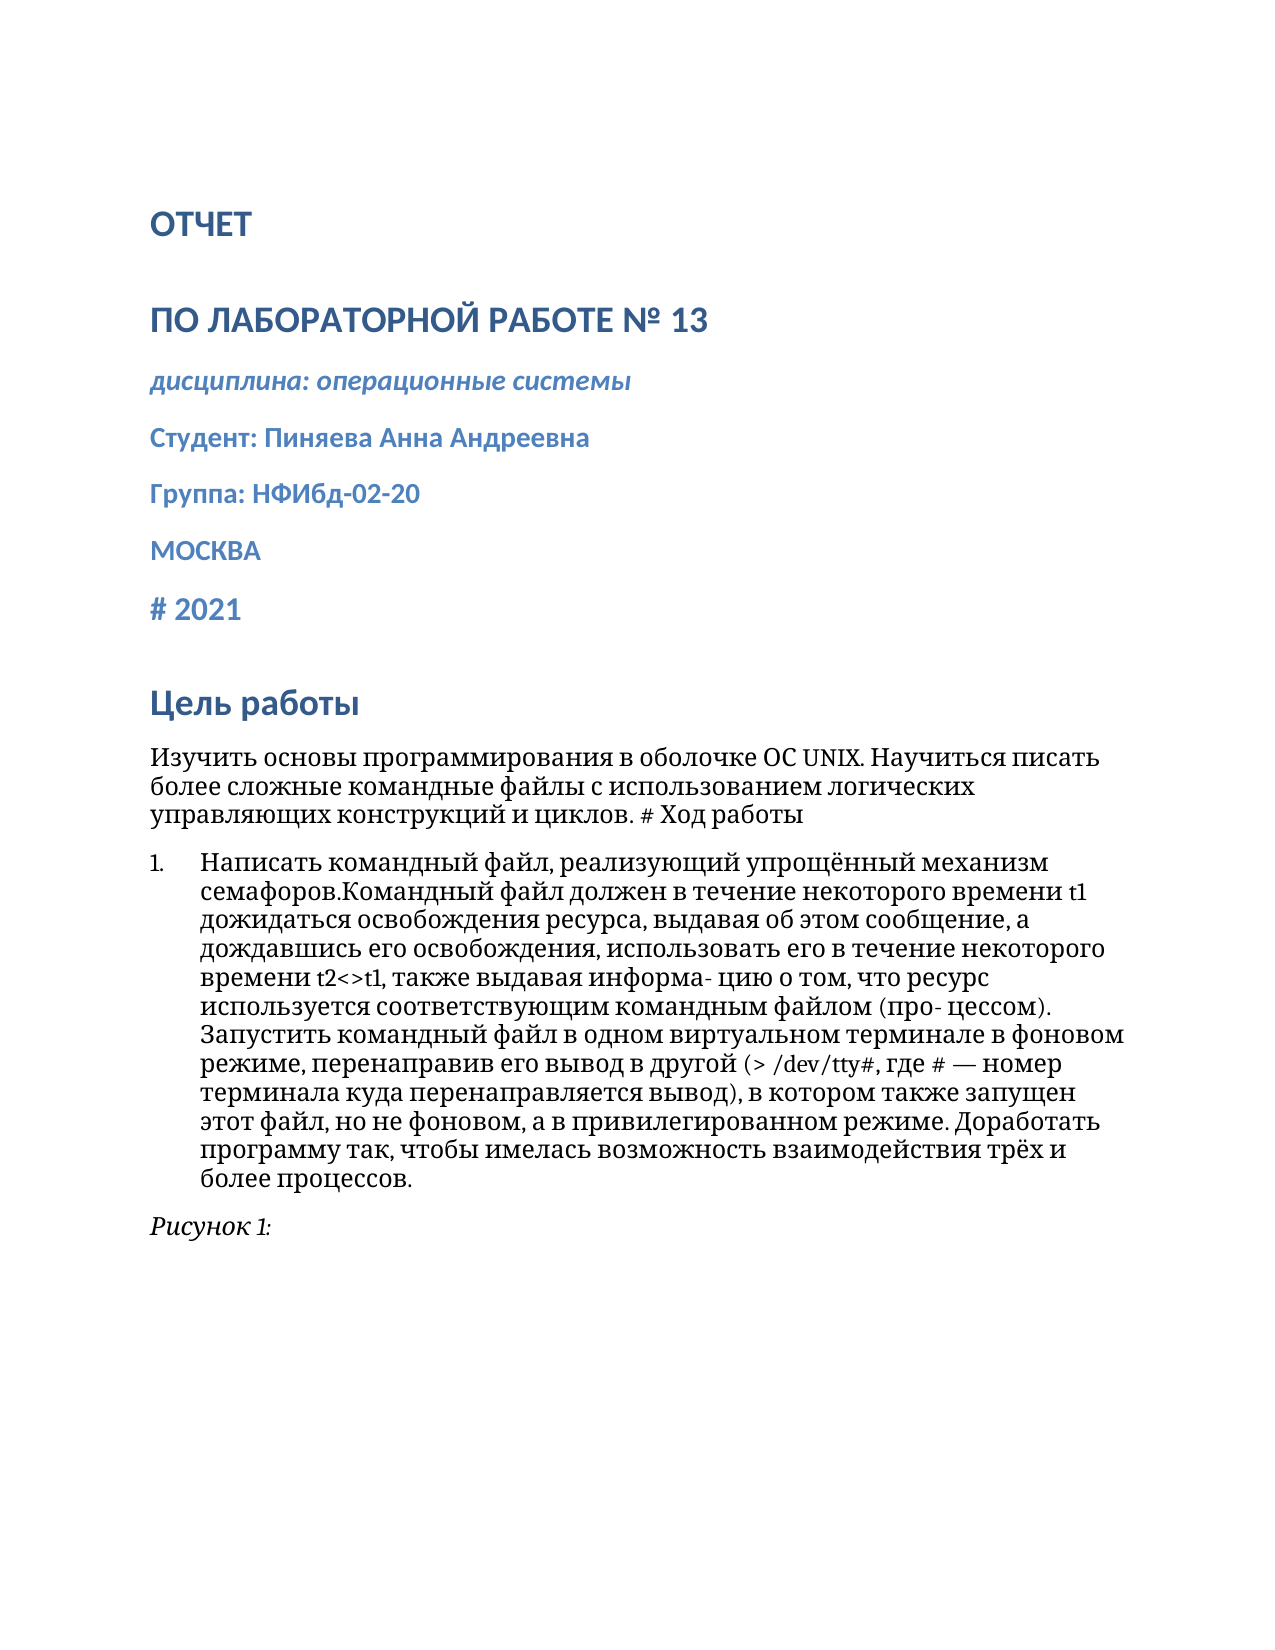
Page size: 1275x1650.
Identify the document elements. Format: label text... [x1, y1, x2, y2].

subtitle # 2021 [150, 588, 1125, 629]
subtitle ОТЧЕТ [150, 200, 1125, 246]
subtitle Группа: НФИбд-02-20 [150, 475, 1125, 511]
subtitle ПО ЛАБОРАТОРНОЙ РАБОТЕ № 13 [150, 296, 1125, 342]
subtitle дисциплина: операционные системы [150, 362, 1125, 398]
list Написать командный файл, реализующий упрощённый механизм семафоров.Командный файл должен в течение некоторого времени t1 дожидаться освобождения ресурса, выдавая об этом сообщение, а дождавшись его освобождения, использовать его в течение некоторого времени t2<>t1, также выдавая информа- цию о том, что ресурс используется соответствующим командным файлом (про- цессом). Запустить командный файл в одном виртуальном терминале в фоновом режиме, перенаправив его вывод в другой (> /dev/tty#, где # — номер терминала куда перенаправляется вывод), в котором также запущен этот файл, но не фоновом, а в привилегированном режиме. Доработать программу так, чтобы имелась возможность взаимодействия трёх и более процессов. [150, 849, 1125, 1194]
text Изучить основы программирования в оболочке ОС UNIX. Научиться писать более сложные командные файлы с использованием логических управляющих конструкций и циклов. # Ход работы [150, 744, 1125, 830]
text Рисунок 1: [150, 1212, 1125, 1241]
subtitle МОСКВА [150, 532, 1125, 567]
subtitle Цель работы [150, 679, 1125, 725]
subtitle Студент: Пиняева Анна Андреевна [150, 419, 1125, 454]
